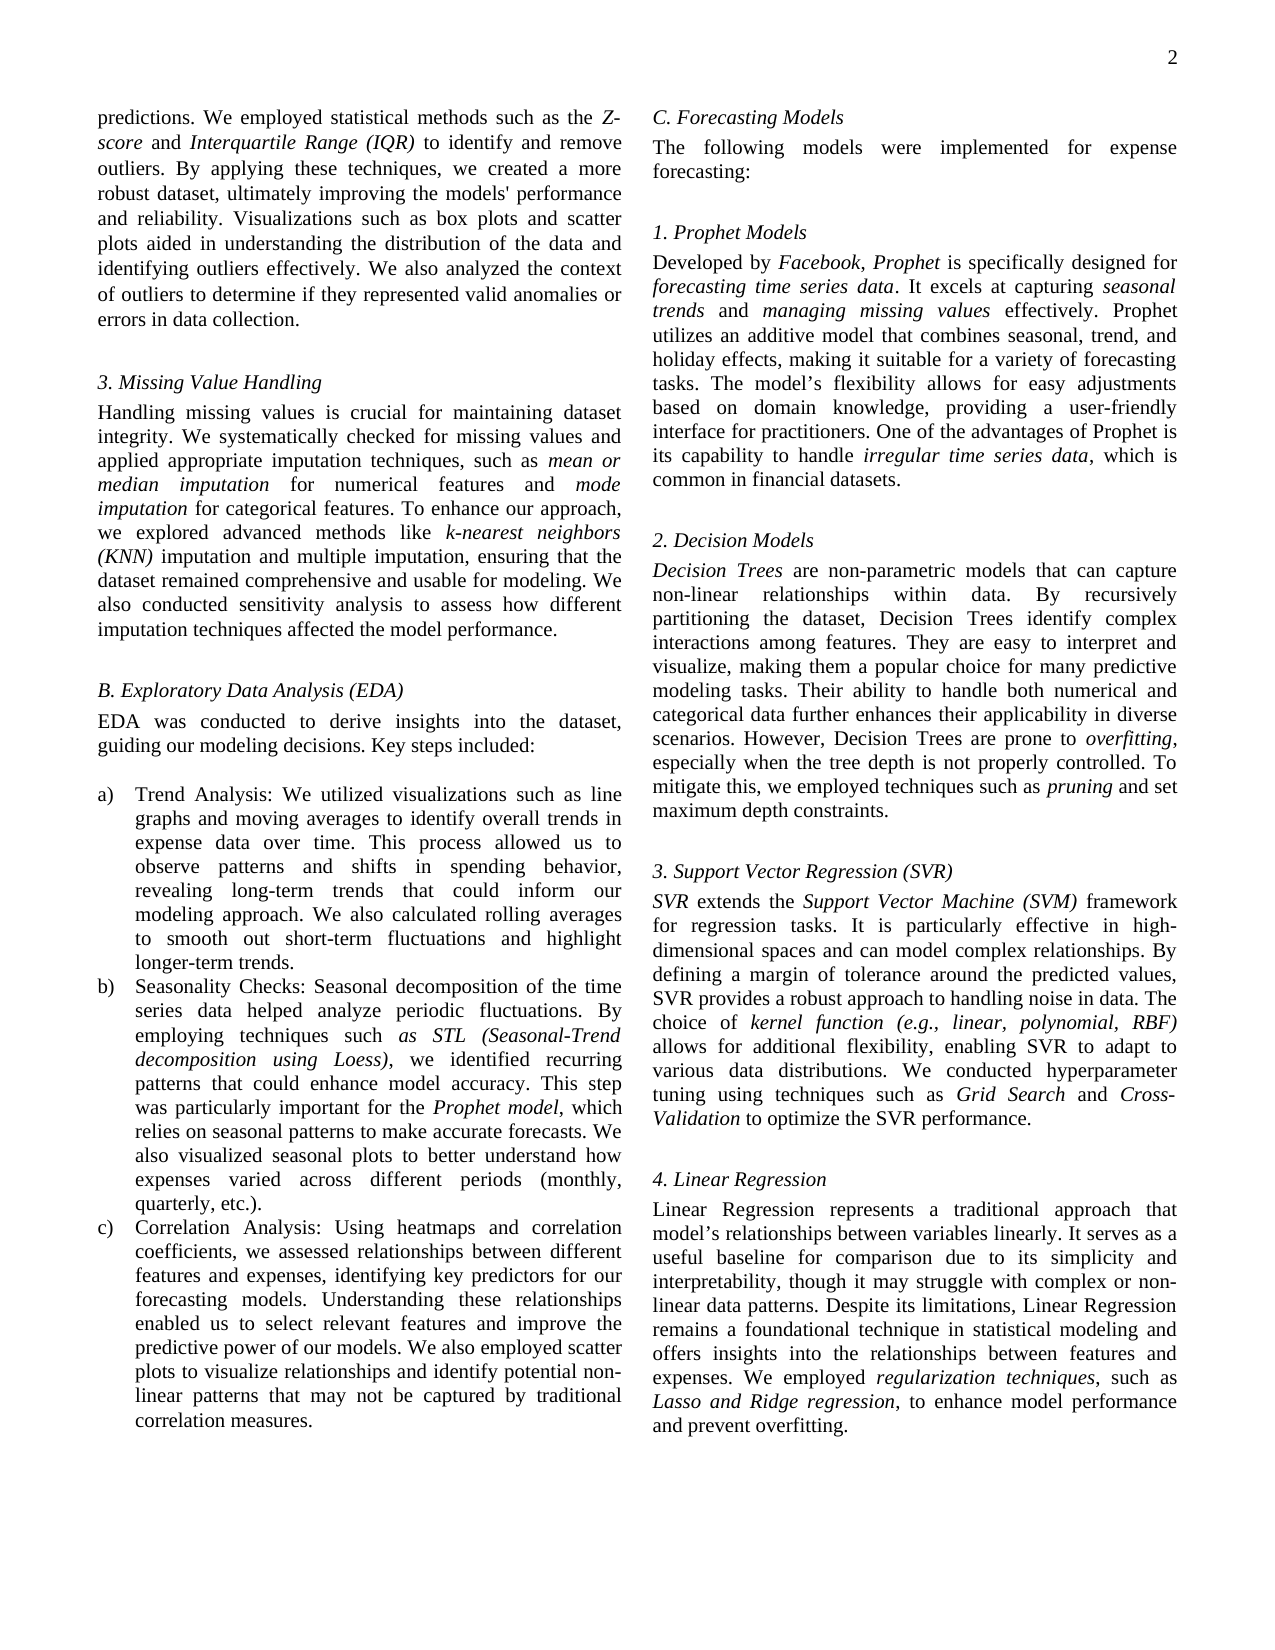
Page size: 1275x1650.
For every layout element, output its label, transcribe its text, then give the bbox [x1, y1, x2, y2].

list Trend Analysis: We utilized visualizations such as line graphs and moving averages to identify overall trends in expense data over time. This process allowed us to observe patterns and shifts in spending behavior, revealing long-term trends that could inform our modeling approach. We also calculated rolling averages to smooth out short-term fluctuations and highlight longer-term trends. [97, 782, 622, 974]
list Correlation Analysis: Using heatmaps and correlation coefficients, we assessed relationships between different features and expenses, identifying key predictors for our forecasting models. Understanding these relationships enabled us to select relevant features and improve the predictive power of our models. We also employed scatter plots to visualize relationships and identify potential non-linear patterns that may not be captured by traditional correlation measures. [97, 1215, 622, 1432]
list Seasonality Checks: Seasonal decomposition of the time series data helped analyze periodic fluctuations. By employing techniques such as STL (Seasonal-Trend decomposition using Loess), we identified recurring patterns that could enhance model accuracy. This step was particularly important for the Prophet model, which relies on seasonal patterns to make accurate forecasts. We also visualized seasonal plots to better understand how expenses varied across different periods (monthly, quarterly, etc.). [97, 974, 622, 1215]
text Developed by Facebook, Prophet is specifically designed for forecasting time series data. It excels at capturing seasonal trends and managing missing values effectively. Prophet utilizes an additive model that combines seasonal, trend, and holiday effects, making it suitable for a variety of forecasting tasks. The model’s flexibility allows for easy adjustments based on domain knowledge, providing a user-friendly interface for practitioners. One of the advantages of Prophet is its capability to handle irregular time series data, which is common in financial datasets. [652, 250, 1177, 491]
subtitle 1. Prophet Models [652, 220, 1177, 244]
text EDA was conducted to derive insights into the dataset, guiding our modeling decisions. Key steps included: [97, 708, 622, 757]
subtitle 2. Decision Models [652, 527, 1177, 552]
text Decision Trees are non-parametric models that can capture non-linear relationships within data. By recursively partitioning the dataset, Decision Trees identify complex interactions among features. They are easy to interpret and visualize, making them a popular choice for many predictive modeling tasks. Their ability to handle both numerical and categorical data further enhances their applicability in diverse scenarios. However, Decision Trees are prone to overfitting, especially when the tree depth is not properly controlled. To mitigate this, we employed techniques such as pruning and set maximum depth constraints. [652, 558, 1177, 822]
subtitle 3. Missing Value Handling [97, 369, 622, 394]
subtitle C. Forecasting Models [652, 105, 1177, 129]
subtitle 4. Linear Regression [652, 1167, 1177, 1191]
text Linear Regression represents a traditional approach that model’s relationships between variables linearly. It serves as a useful baseline for comparison due to its simplicity and interpretability, though it may struggle with complex or non-linear data patterns. Despite its limitations, Linear Regression remains a foundational technique in statistical modeling and offers insights into the relationships between features and expenses. We employed regularization techniques, such as Lasso and Ridge regression, to enhance model performance and prevent overfitting. [652, 1197, 1177, 1437]
subtitle 3. Support Vector Regression (SVR) [652, 859, 1177, 883]
text SVR extends the Support Vector Machine (SVM) framework for regression tasks. It is particularly effective in high-dimensional spaces and can model complex relationships. By defining a margin of tolerance around the predicted values, SVR provides a robust approach to handling noise in data. The choice of kernel function (e.g., linear, polynomial, RBF) allows for additional flexibility, enabling SVR to adapt to various data distributions. We conducted hyperparameter tuning using techniques such as Grid Search and Cross-Validation to optimize the SVR performance. [652, 889, 1177, 1130]
text Handling missing values is crucial for maintaining dataset integrity. We systematically checked for missing values and applied appropriate imputation techniques, such as mean or median imputation for numerical features and mode imputation for categorical features. To enhance our approach, we explored advanced methods like k-nearest neighbors (KNN) imputation and multiple imputation, ensuring that the dataset remained comprehensive and usable for modeling. We also conducted sensitivity analysis to assess how different imputation techniques affected the model performance. [97, 400, 622, 641]
subtitle B. Exploratory Data Analysis (EDA) [97, 678, 622, 702]
text The following models were implemented for expense forecasting: [652, 135, 1177, 183]
